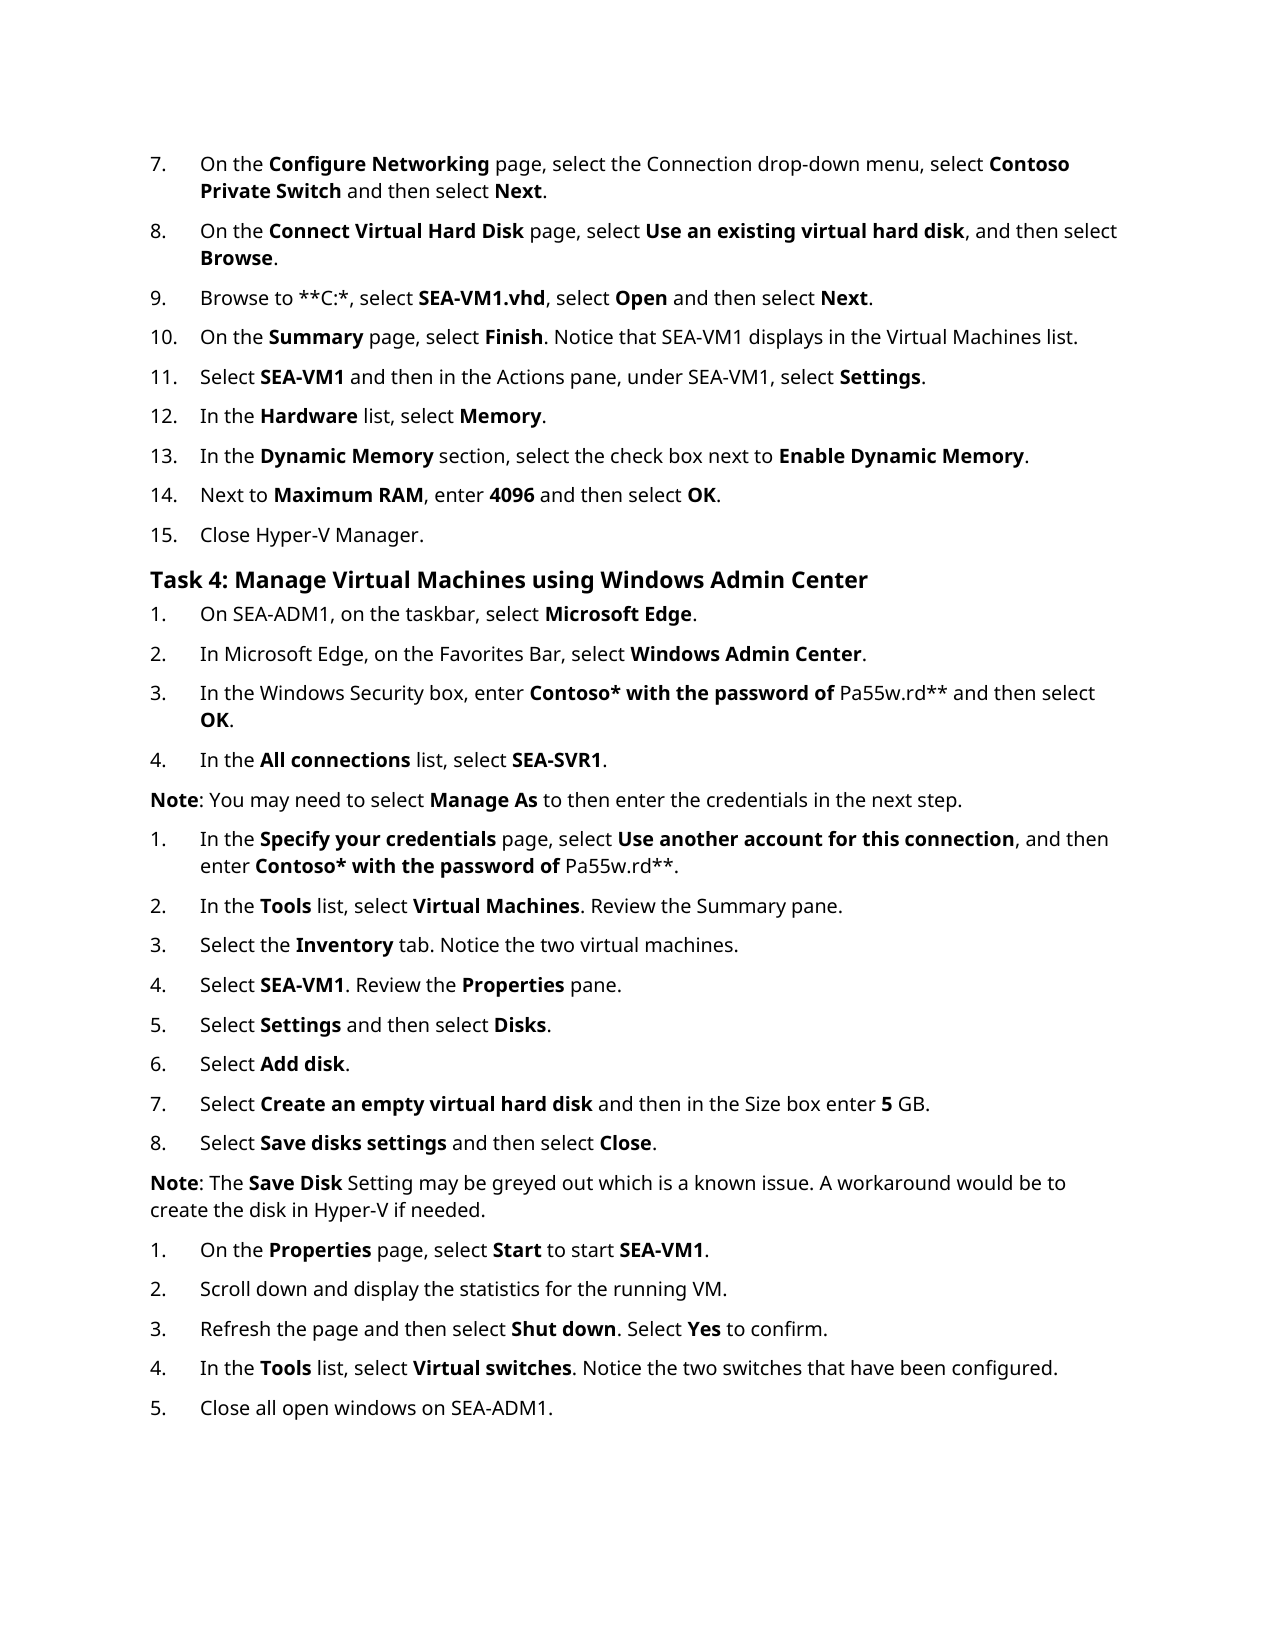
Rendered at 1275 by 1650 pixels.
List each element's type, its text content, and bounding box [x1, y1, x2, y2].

list In the Dynamic Memory section, select the check box next to Enable Dynamic Memory. [150, 442, 1125, 469]
list Select Add disk. [150, 1050, 1125, 1077]
list Select Settings and then select Disks. [150, 1010, 1125, 1037]
list Select SEA-VM1 and then in the Actions pane, under SEA-VM1, select Settings. [150, 362, 1125, 389]
list Select Save disks settings and then select Close. [150, 1129, 1125, 1156]
list In the Windows Security box, enter Contoso* with the password of Pa55w.rd** and then select OK. [150, 679, 1125, 733]
list Close Hyper-V Manager. [150, 521, 1125, 548]
list Browse to **C:*, select SEA-VM1.vhd, select Open and then select Next. [150, 283, 1125, 310]
list In the Hardware list, select Memory. [150, 402, 1125, 429]
list Scroll down and display the statistics for the running VM. [150, 1275, 1125, 1302]
list On the Configure Networking page, select the Connection drop-down menu, select Contoso Private Switch and then select Next. [150, 150, 1125, 204]
list On the Connect Virtual Hard Disk page, select Use an existing virtual hard disk, and then select Browse. [150, 217, 1125, 271]
list On SEA-ADM1, on the taskbar, select Microsoft Edge. [150, 600, 1125, 627]
list Select the Inventory tab. Notice the two virtual machines. [150, 931, 1125, 958]
list Close all open windows on SEA-ADM1. [150, 1394, 1125, 1421]
list In the Specify your credentials page, select Use another account for this connection, and then enter Contoso* with the password of Pa55w.rd**. [150, 825, 1125, 879]
list In the Tools list, select Virtual switches. Notice the two switches that have been configured. [150, 1354, 1125, 1381]
list Refresh the page and then select Shut down. Select Yes to confirm. [150, 1314, 1125, 1342]
subtitle Task 4: Manage Virtual Machines using Windows Admin Center [150, 567, 1125, 594]
list Select SEA-VM1. Review the Properties pane. [150, 971, 1125, 998]
list Select Create an empty virtual hard disk and then in the Size box enter 5 GB. [150, 1089, 1125, 1117]
list In the All connections list, select SEA-SVR1. [150, 746, 1125, 773]
list In the Tools list, select Virtual Machines. Review the Summary pane. [150, 892, 1125, 919]
list In Microsoft Edge, on the Favorites Bar, select Windows Admin Center. [150, 639, 1125, 667]
list On the Summary page, select Finish. Notice that SEA-VM1 displays in the Virtual Machines list. [150, 323, 1125, 350]
list Next to Maximum RAM, enter 4096 and then select OK. [150, 481, 1125, 508]
list On the Properties page, select Start to start SEA-VM1. [150, 1235, 1125, 1262]
